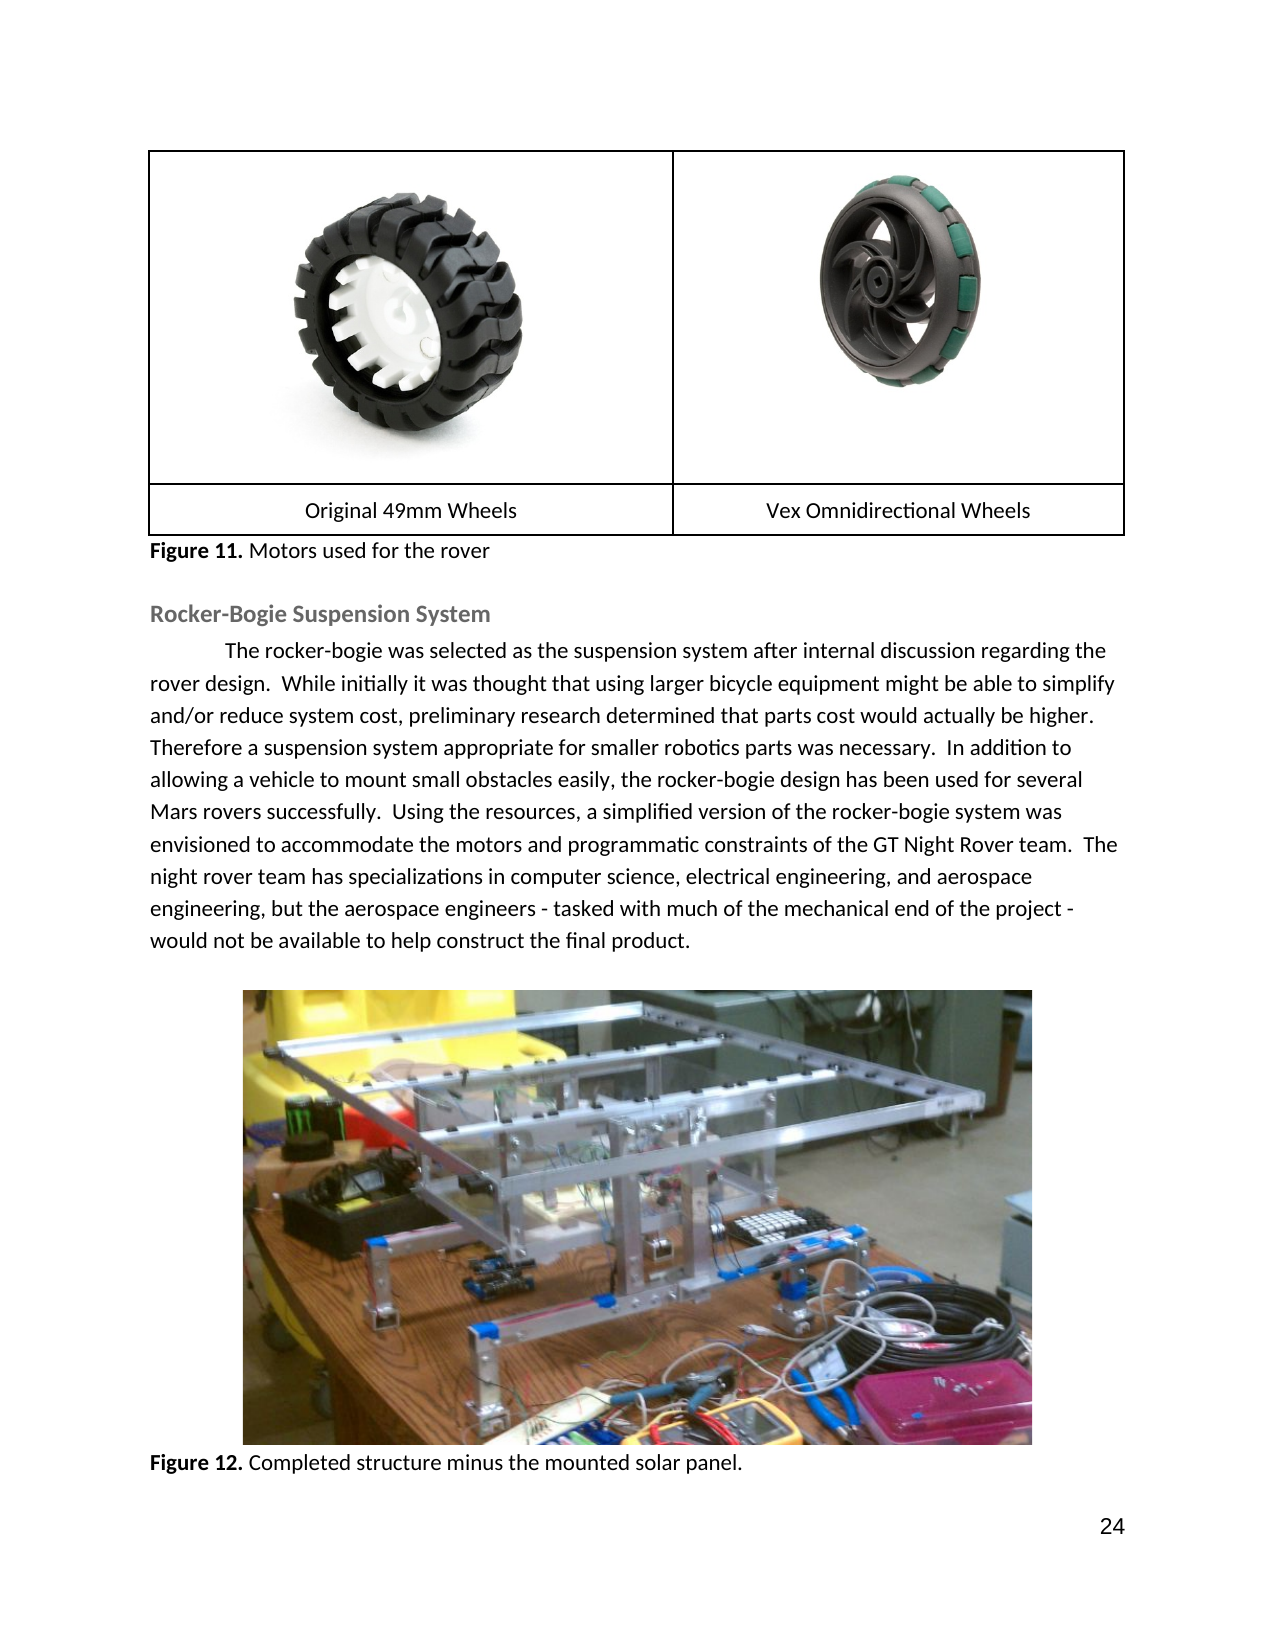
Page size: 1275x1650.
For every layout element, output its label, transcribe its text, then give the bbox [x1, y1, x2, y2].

table_cell Original 49mm Wheels [150, 485, 672, 534]
text The rocker-bogie was selected as the suspension system after internal discussion regarding the rover design. While initially it was thought that using larger bicycle equipment might be able to simplify and/or reduce system cost, preliminary research determined that parts cost would actually be higher. Therefore a suspension system appropriate for smaller robotics parts was necessary. In addition to allowing a vehicle to mount small obstacles easily, the rocker-bogie design has been used for several Mars rovers successfully. Using the resources, a simplified version of the rocker-bogie system was envisioned to accommodate the motors and programmatic constraints of the GT Night Rover team. The night rover team has specializations in computer science, electrical engineering, and aerospace engineering, but the aerospace engineers - tasked with much of the mechanical end of the project - would not be available to help construct the final product. [150, 637, 1125, 954]
picture [778, 162, 1019, 403]
table_header [674, 152, 1123, 483]
picture [242, 990, 1033, 1445]
picture [255, 162, 567, 473]
table_header [150, 152, 672, 483]
text Figure 11. Motors used for the rover [150, 536, 1125, 564]
subtitle Rocker-Bogie Suspension System [150, 598, 1125, 628]
text Figure 12. Completed structure minus the mounted solar panel. [150, 1448, 1125, 1476]
table_cell Vex Omnidirectional Wheels [674, 485, 1123, 534]
